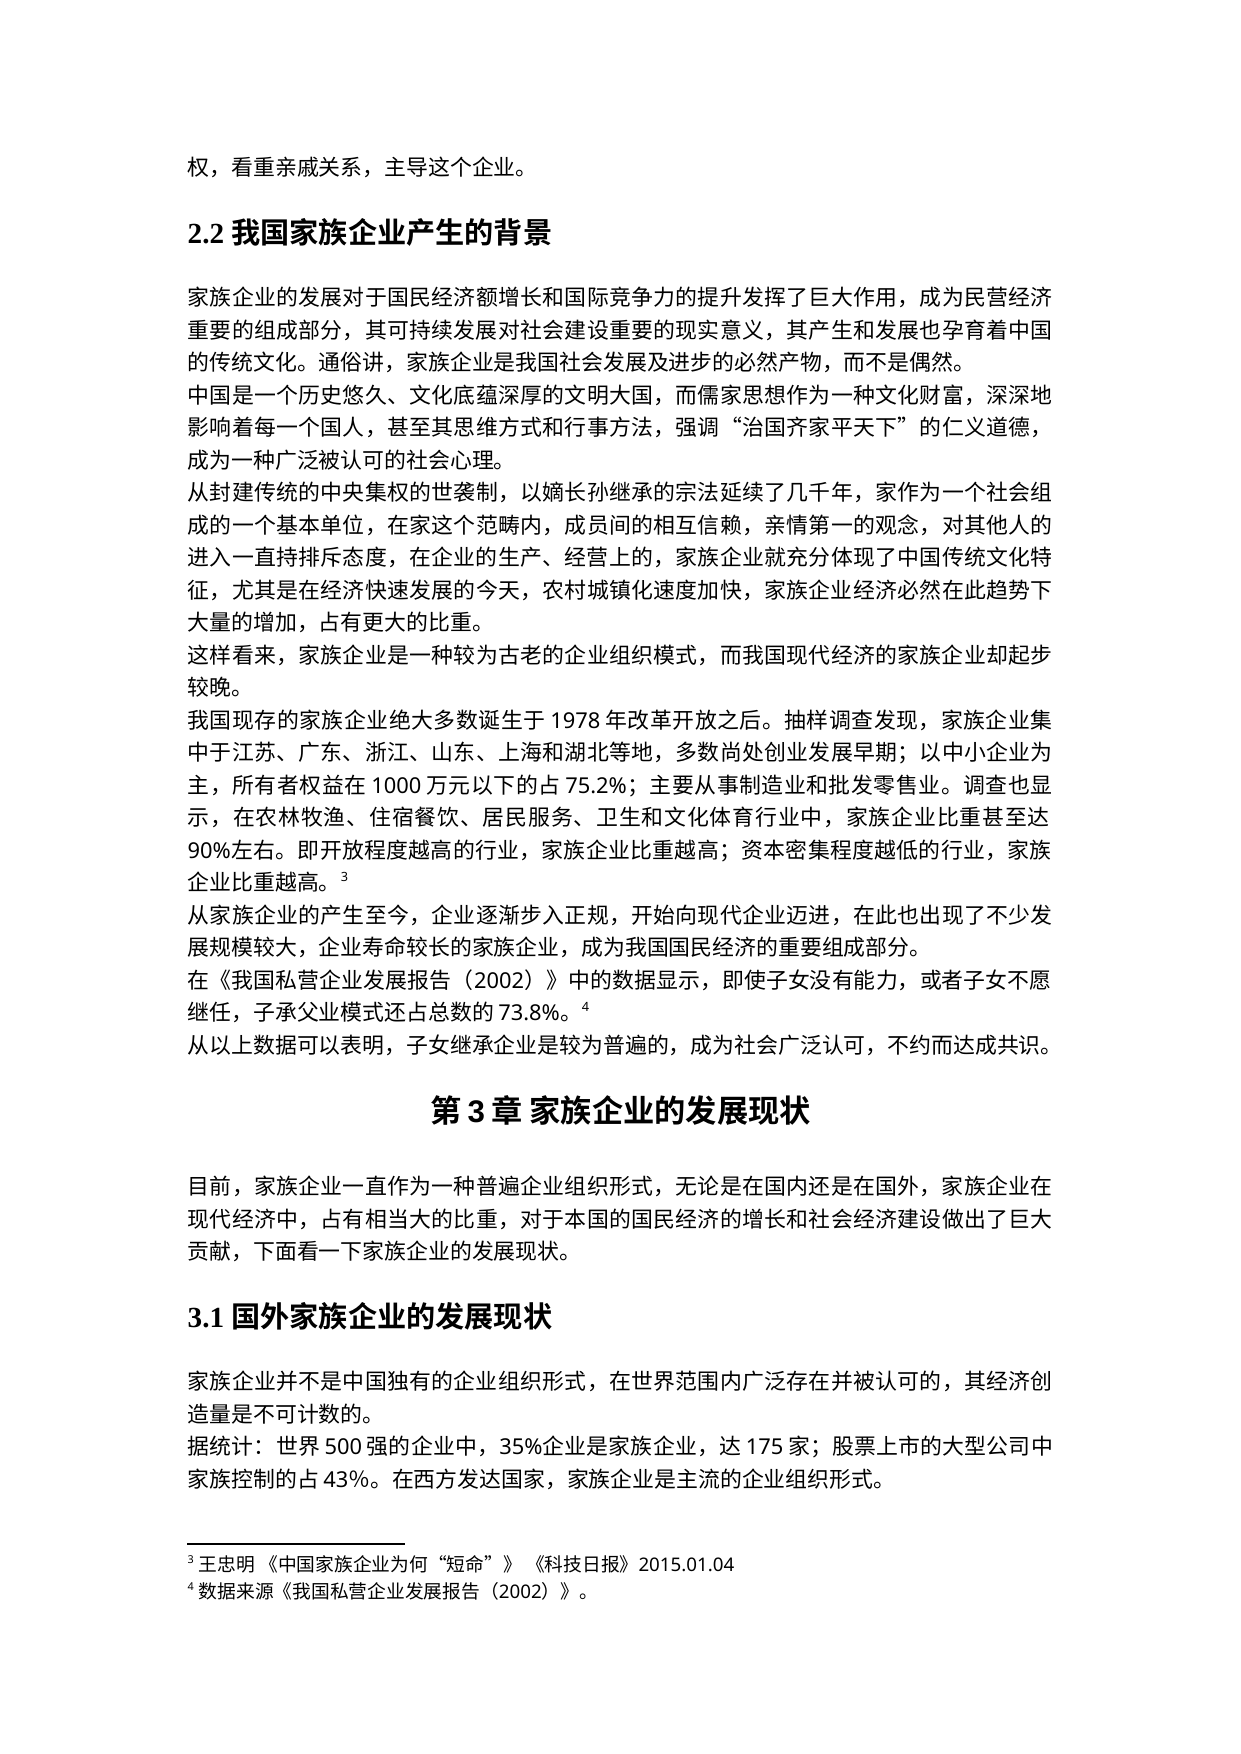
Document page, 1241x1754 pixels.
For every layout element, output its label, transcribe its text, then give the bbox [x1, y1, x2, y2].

text 在《我国私营企业发展报告（2002）》中的数据显示，即使子女没有能力，或者子女不愿继任，子承父业模式还占总数的73.8%。 [187, 962, 1053, 1027]
subtitle 2.2 我国家族企业产生的背景 [187, 199, 1053, 264]
text 我国现存的家族企业绝大多数诞生于1978年改革开放之后。抽样调查发现，家族企业集中于江苏、广东、浙江、山东、上海和湖北等地，多数尚处创业发展早期；以中小企业为主，所有者权益在1000万元以下的占75.2%；主要从事制造业和批发零售业。调查也显示，在农林牧渔、住宿餐饮、居民服务、卫生和文化体育行业中，家族企业比重甚至达90%左右。即开放程度越高的行业，家族企业比重越高；资本密集程度越低的行业，家族企业比重越高。 [187, 702, 1053, 897]
text 目前，家族企业一直作为一种普遍企业组织形式，无论是在国内还是在国外，家族企业在现代经济中，占有相当大的比重，对于本国的国民经济的增长和社会经济建设做出了巨大贡献，下面看一下家族企业的发展现状。 [187, 1169, 1053, 1266]
text 家族企业的发展对于国民经济额增长和国际竞争力的提升发挥了巨大作用，成为民营经济重要的组成部分，其可持续发展对社会建设重要的现实意义，其产生和发展也孕育着中国的传统文化。通俗讲，家族企业是我国社会发展及进步的必然产物，而不是偶然。 [187, 280, 1053, 377]
text 中国是一个历史悠久、文化底蕴深厚的文明大国，而儒家思想作为一种文化财富，深深地影响着每一个国人，甚至其思维方式和行事方法，强调“治国齐家平天下”的仁义道德，成为一种广泛被认可的社会心理。 [187, 377, 1053, 475]
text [187, 150, 1053, 182]
text 从封建传统的中央集权的世袭制，以嫡长孙继承的宗法延续了几千年，家作为一个社会组成的一个基本单位，在家这个范畴内，成员间的相互信赖，亲情第一的观念，对其他人的进入一直持排斥态度，在企业的生产、经营上的，家族企业就充分体现了中国传统文化特征，尤其是在经济快速发展的今天，农村城镇化速度加快，家族企业经济必然在此趋势下，大量的增加，占有更大的比重。 [187, 475, 1053, 637]
subtitle 3.1 国外家族企业的发展现状 [187, 1282, 1053, 1347]
text 从以上数据可以表明，子女继承企业是较为普遍的，成为社会广泛认可，不约而达成共识。 [187, 1027, 1053, 1060]
text 这样看来，家族企业是一种较为古老的企业组织模式，而我国现代经济的家族企业却起步较晚。 [187, 637, 1053, 702]
text 据统计：世界500强的企业中，35%企业是家族企业，达175家；股票上市的大型公司中，家族控制的占43％。在西方发达国家，家族企业是主流的企业组织形式。 [187, 1429, 1053, 1494]
subtitle 第3章 家族企业的发展现状 [187, 1076, 1053, 1141]
text 从家族企业的产生至今，企业逐渐步入正规，开始向现代企业迈进，在此也出现了不少发展规模较大，企业寿命较长的家族企业，成为我国国民经济的重要组成部分。 [187, 897, 1053, 962]
text 家族企业并不是中国独有的企业组织形式，在世界范围内广泛存在并被认可的，其经济创造量是不可计数的。 [187, 1364, 1053, 1429]
